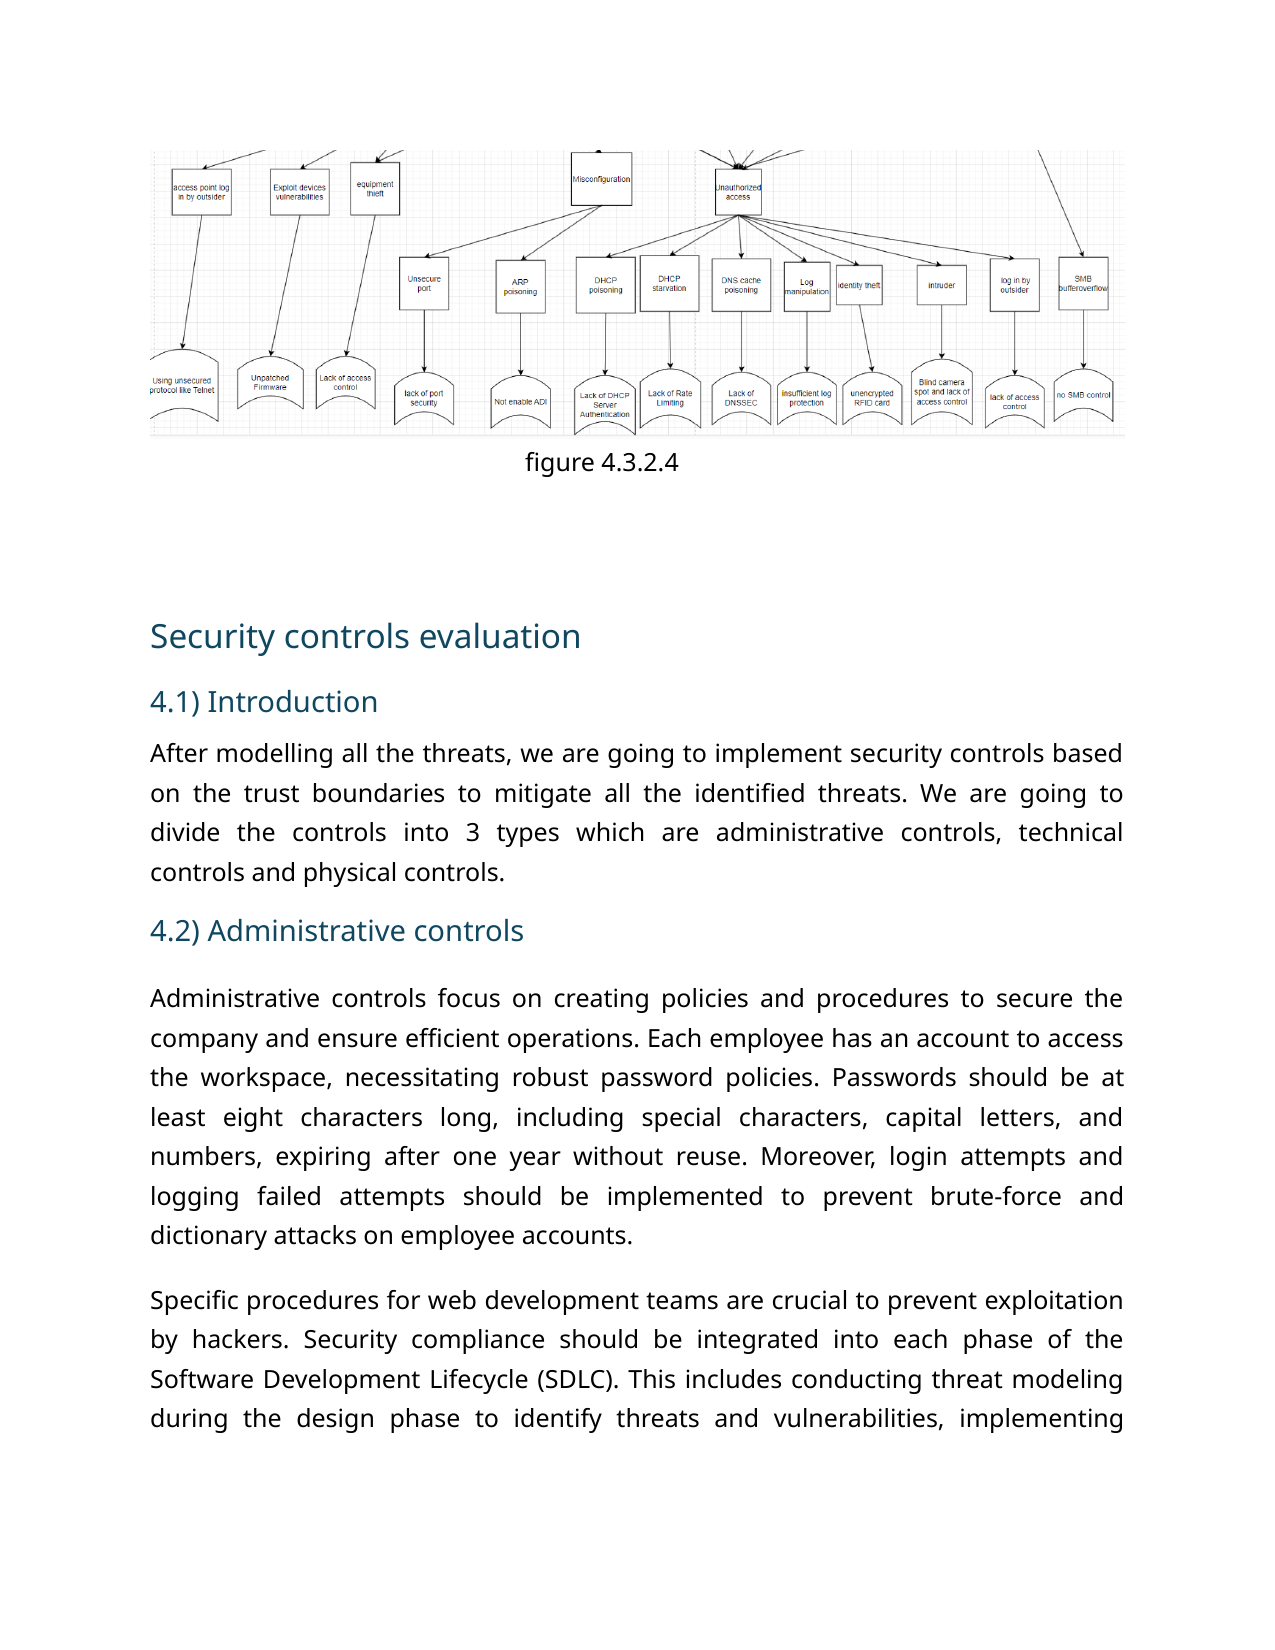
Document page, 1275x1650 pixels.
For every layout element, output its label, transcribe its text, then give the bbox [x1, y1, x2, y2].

picture [150, 150, 1125, 439]
text figure 4.3.2.4 [150, 439, 1125, 478]
subtitle 4.2) Administrative controls [150, 910, 1125, 950]
subtitle 4.1) Introduction [150, 682, 1125, 721]
subtitle Security controls evaluation [150, 613, 1125, 658]
text After modelling all the threats, we are going to implement security controls based on the trust boundaries to mitigate all the identified threats. We are going to divide the controls into 3 types which are administrative controls, technical controls and physical controls. [150, 736, 1125, 888]
text Administrative controls focus on creating policies and procedures to secure the company and ensure efficient operations. Each employee has an account to access the workspace, necessitating robust password policies. Passwords should be at least eight characters long, including special characters, capital letters, and numbers, expiring after one year without reuse. Moreover, login attempts and logging failed attempts should be implemented to prevent brute-force and dictionary attacks on employee accounts. [150, 981, 1125, 1252]
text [150, 1282, 1125, 1435]
